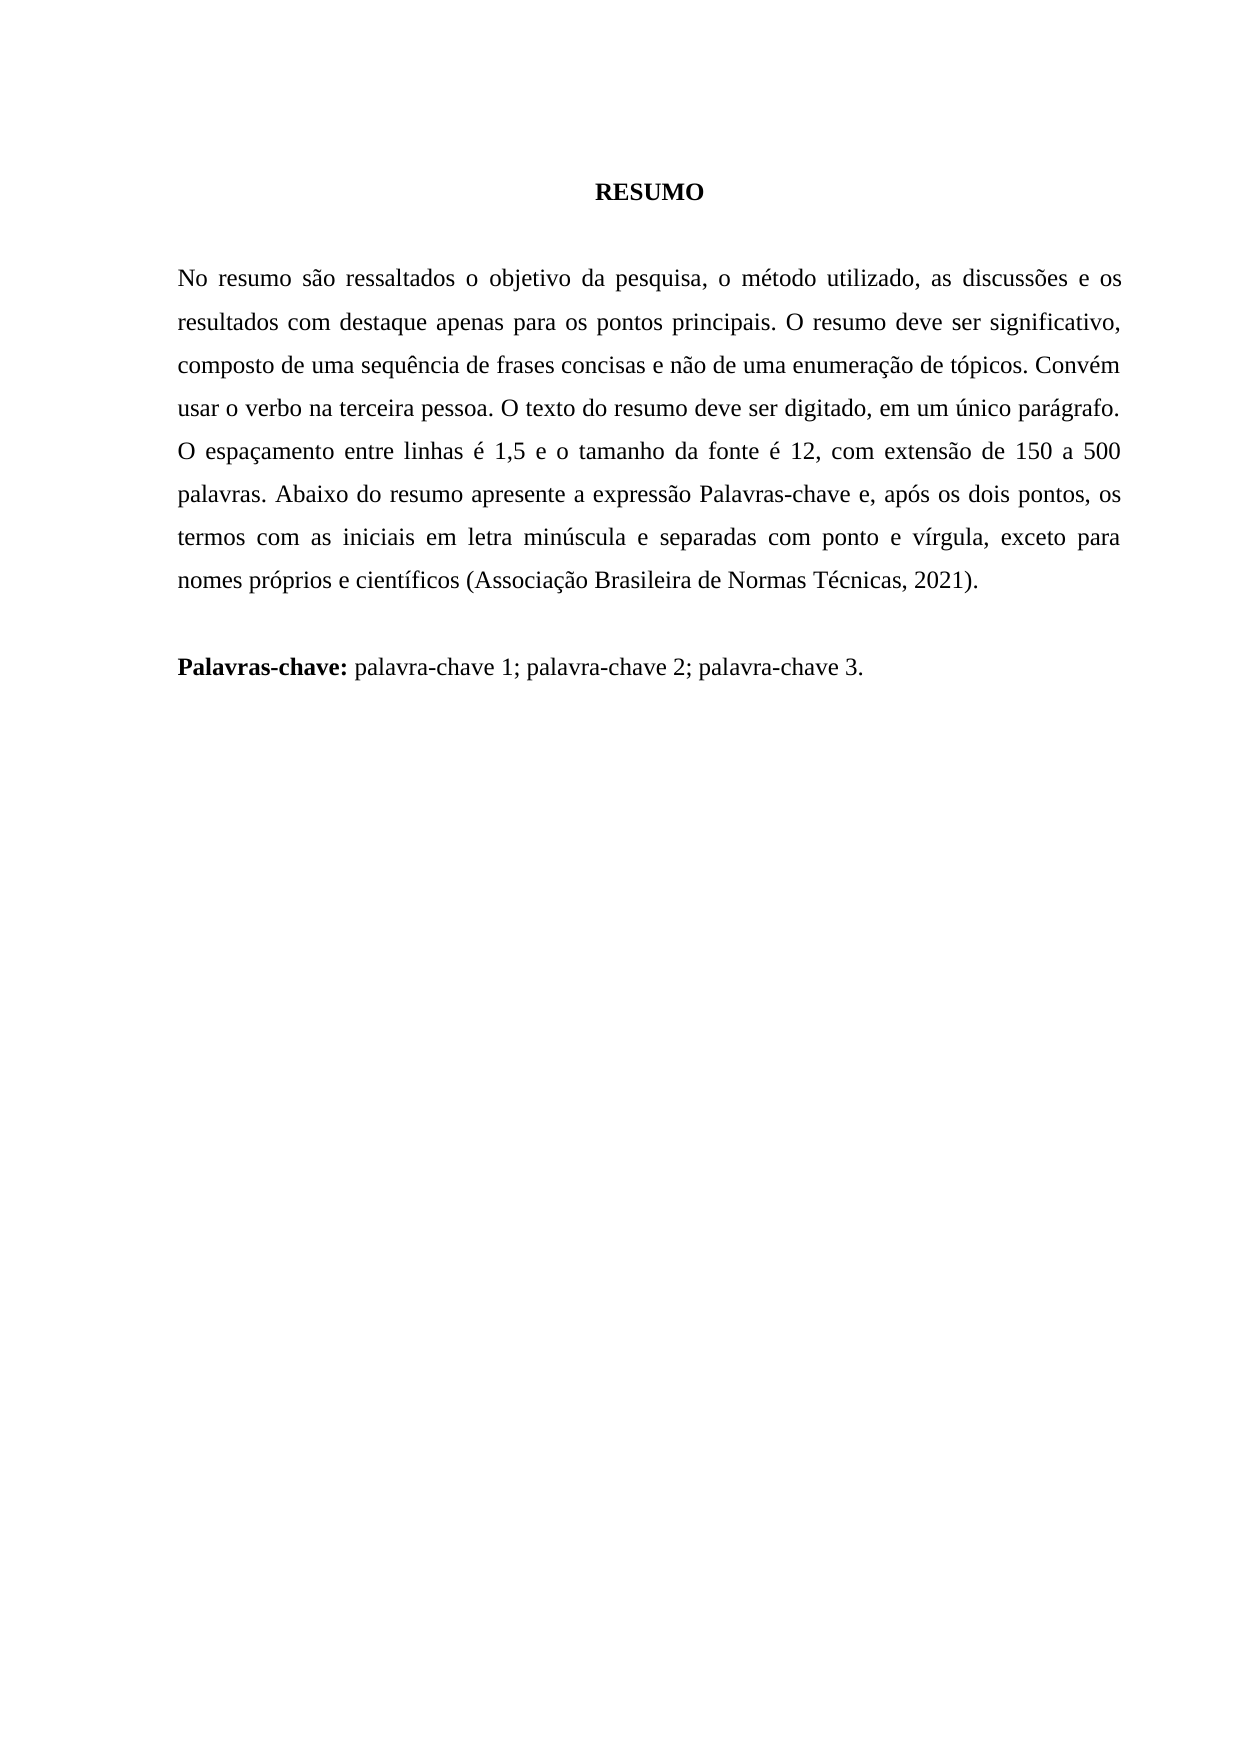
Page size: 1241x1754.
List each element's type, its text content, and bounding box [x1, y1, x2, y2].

text Palavras-chave: palavra-chave 1; palavra-chave 2; palavra-chave 3. [177, 652, 1122, 680]
text RESUMO [177, 177, 1122, 206]
text No resumo são ressaltados o objetivo da pesquisa, o método utilizado, as discussões e os resultados com destaque apenas para os pontos principais. O resumo deve ser significativo, composto de uma sequência de frases concisas e não de uma enumeração de tópicos. Convém usar o verbo na terceira pessoa. O texto do resumo deve ser digitado, em um único parágrafo. O espaçamento entre linhas é 1,5 e o tamanho da fonte é 12, com extensão de 150 a 500 palavras. Abaixo do resumo apresente a expressão Palavras-chave e, após os dois pontos, os termos com as iniciais em letra minúscula e separadas com ponto e vírgula, exceto para nomes próprios e científicos (Associação Brasileira de Normas Técnicas, 2021). [177, 263, 1122, 594]
